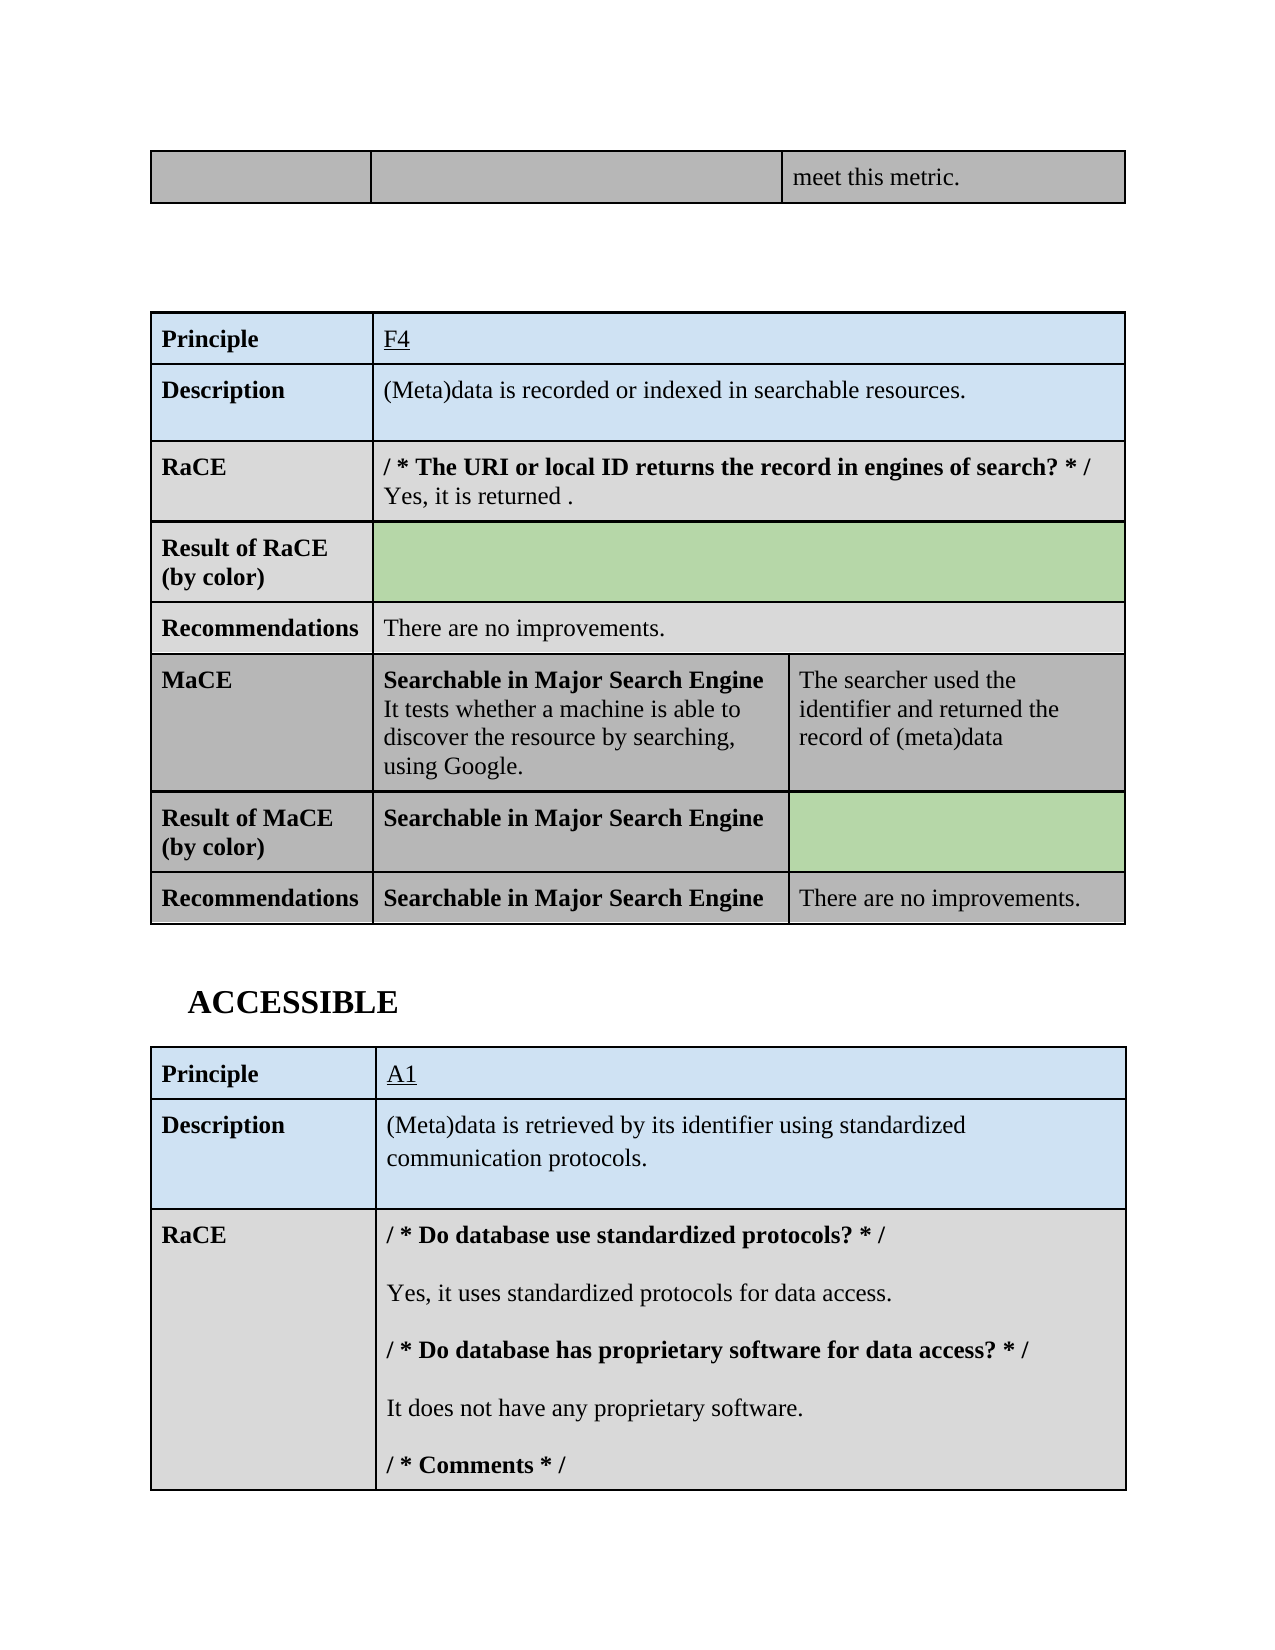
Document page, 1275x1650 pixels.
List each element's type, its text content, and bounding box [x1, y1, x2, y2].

table_cell [790, 793, 1124, 871]
table_cell / * The URI or local ID returns the record in engines of search? * / Yes, it is returned . [374, 442, 1124, 520]
table_header Principle [152, 314, 372, 363]
table_cell Result of RaCE (by color) [152, 523, 372, 601]
table_cell Searchable in Major Search Engine It tests whether a machine is able to discover the resource by searching, using Google. [374, 655, 788, 790]
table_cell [377, 1210, 1125, 1489]
table_cell There are no improvements. [374, 603, 1124, 652]
table_cell Recommendations [152, 603, 372, 652]
table_header A1 [377, 1048, 1125, 1098]
table_cell RaCE [152, 442, 372, 520]
table_cell Description [152, 365, 372, 440]
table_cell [783, 152, 1124, 202]
table_cell The searcher used the identifier and returned the record of (meta)data [790, 655, 1124, 790]
table_cell There are no improvements. [790, 873, 1124, 922]
table_cell Description [152, 1100, 375, 1208]
table_cell RaCE [152, 1210, 375, 1489]
table_cell (Meta)data is recorded or indexed in searchable resources. [374, 365, 1124, 440]
table_cell (Meta)data is retrieved by its identifier using standardized communication protocols. [377, 1100, 1125, 1208]
table_cell MaCE [152, 655, 372, 790]
table_cell [374, 523, 1124, 601]
table_header Principle [152, 1048, 375, 1098]
table_cell Recommendations [152, 873, 372, 922]
title ACCESSIBLE [187, 982, 1125, 1021]
table_cell Result of MaCE (by color) [152, 793, 372, 871]
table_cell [372, 152, 781, 202]
table_cell Searchable in Major Search Engine [374, 793, 788, 871]
table_header F4 [374, 314, 1124, 363]
table_cell Searchable in Major Search Engine [374, 873, 788, 922]
